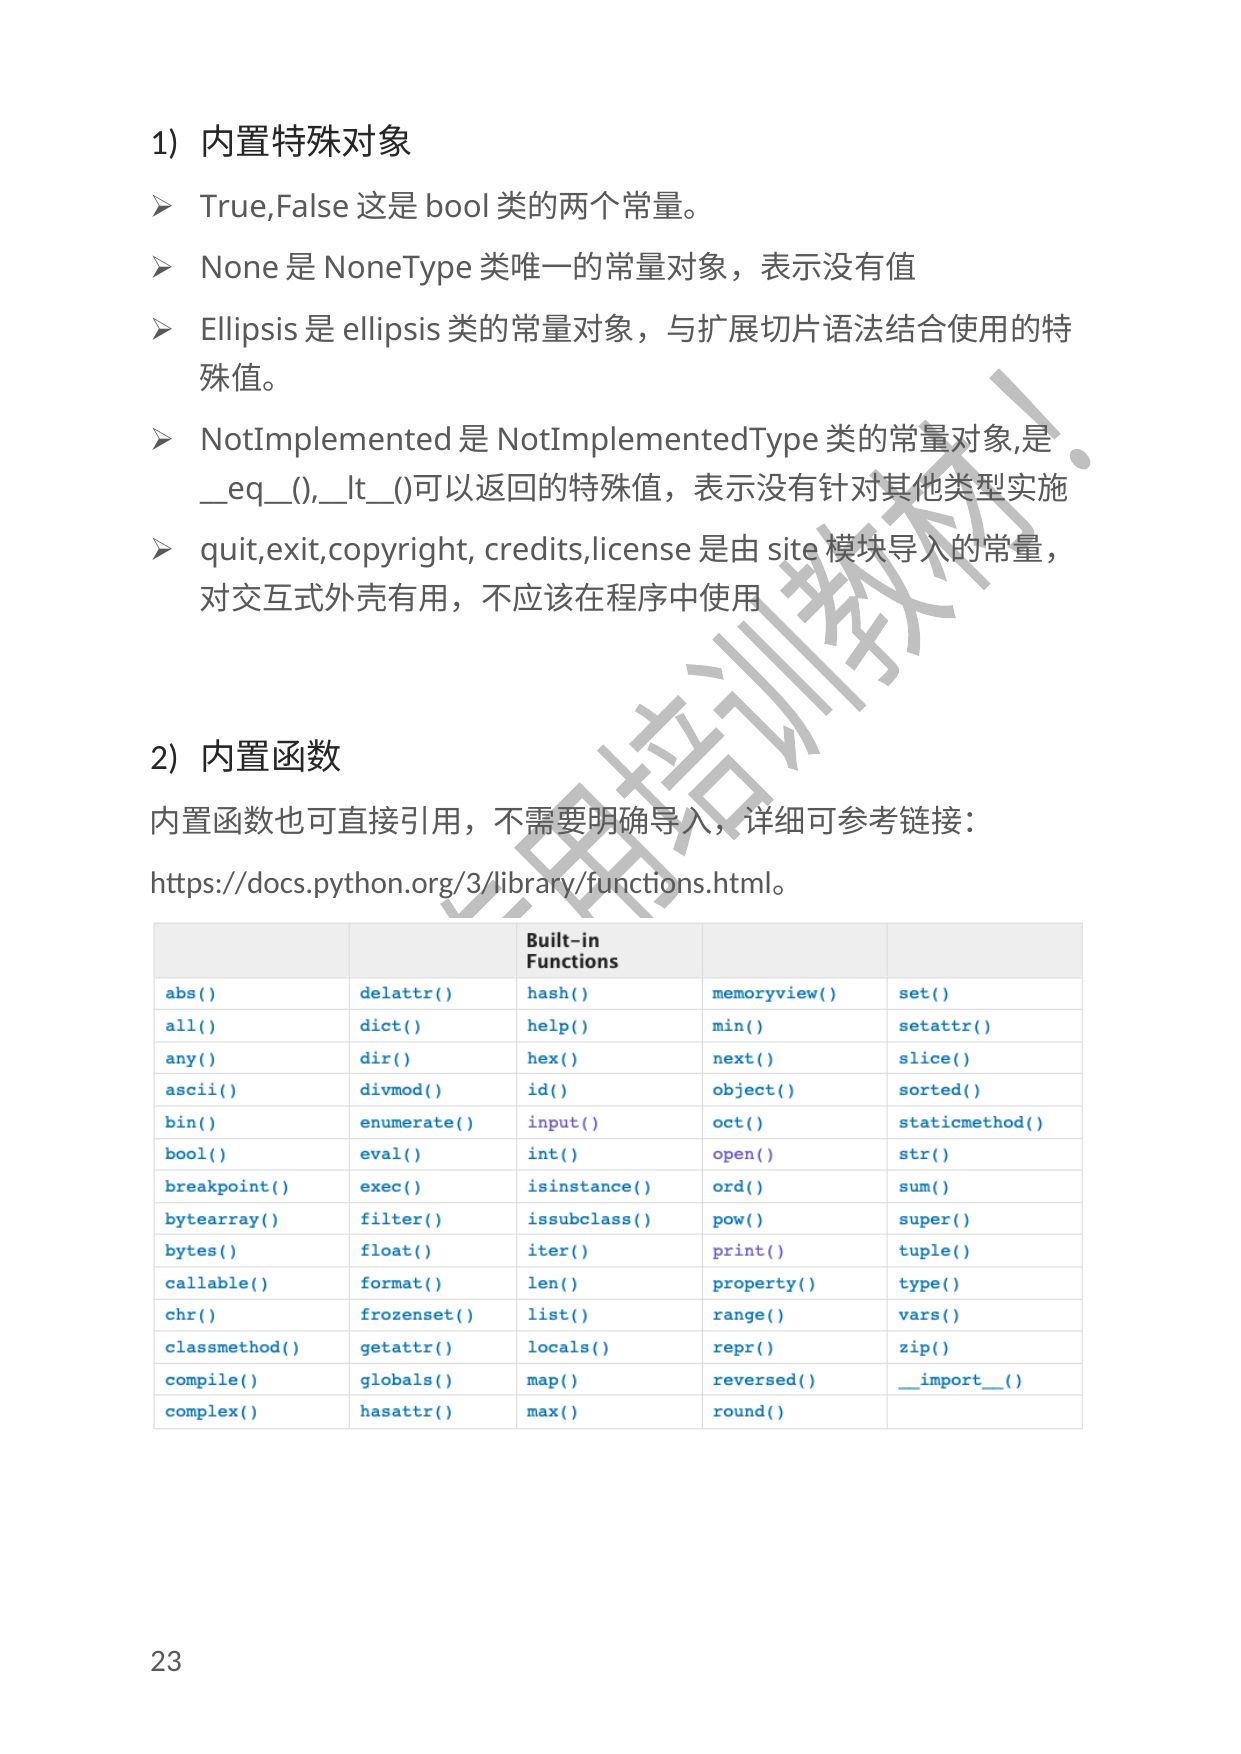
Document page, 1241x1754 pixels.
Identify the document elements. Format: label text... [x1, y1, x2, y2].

list 内置函数也可直接引用，不需要明确导入，详细可参考链接： [149, 796, 1090, 842]
list https://docs.python.org/3/library/functions.html。 [149, 858, 1090, 903]
subtitle 内置特殊对象 [150, 113, 1090, 164]
list Ellipsis是ellipsis类的常量对象，与扩展切片语法结合使用的特殊值。 [149, 304, 1090, 398]
list NotImplemented是NotImplementedType类的常量对象,是__eq__(),__lt__()可以返回的特殊值，表示没有针对其他类型实施 [149, 414, 1090, 508]
list None是NoneType类唯一的常量对象，表示没有值 [149, 242, 1090, 288]
subtitle 内置函数 [150, 728, 1090, 780]
picture [149, 918, 1090, 1434]
list True,False这是bool类的两个常量。 [149, 181, 1090, 226]
list quit,exit,copyright, credits,license是由site模块导入的常量，对交互式外壳有用，不应该在程序中使用 [149, 524, 1090, 619]
